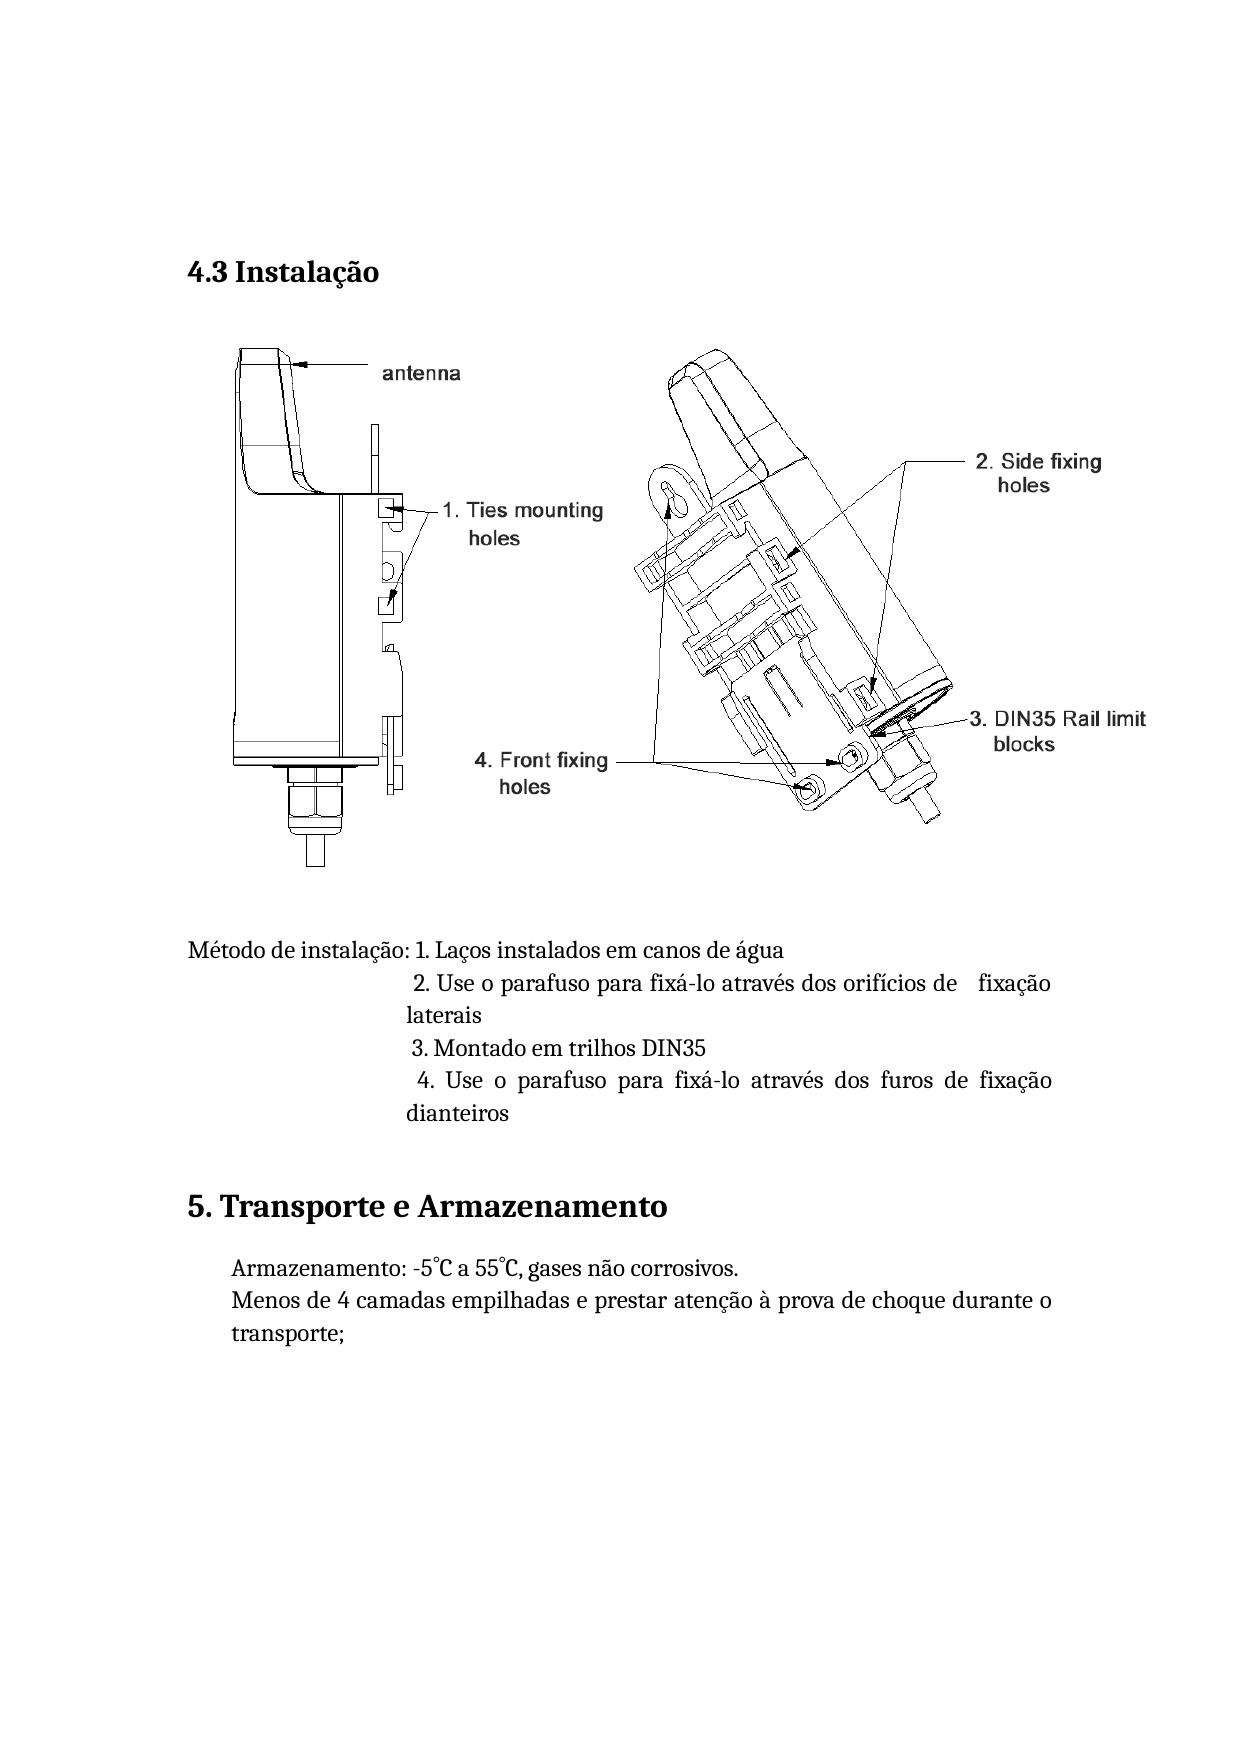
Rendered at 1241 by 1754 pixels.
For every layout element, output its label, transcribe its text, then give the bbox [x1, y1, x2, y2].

text 4. Use o parafuso para fixá-lo através dos furos de fixação dianteiros [406, 1064, 1053, 1129]
text 3. Montado em trilhos DIN35 [362, 1032, 1053, 1064]
subtitle 4.3 Instalação [187, 239, 1053, 304]
text 2. Use o parafuso para fixá-lo através dos orifícios de fixação laterais [406, 967, 1053, 1032]
subtitle 5. Transporte e Armazenamento [187, 1174, 1053, 1239]
text Menos de 4 camadas empilhadas e prestar atenção à prova de choque durante o transporte; [231, 1284, 1053, 1349]
picture [187, 317, 1163, 871]
text Armazenamento: -5C a 55C, gases não corrosivos. [187, 1252, 1053, 1284]
text Método de instalação: 1. Laços instalados em canos de água [187, 934, 1053, 967]
